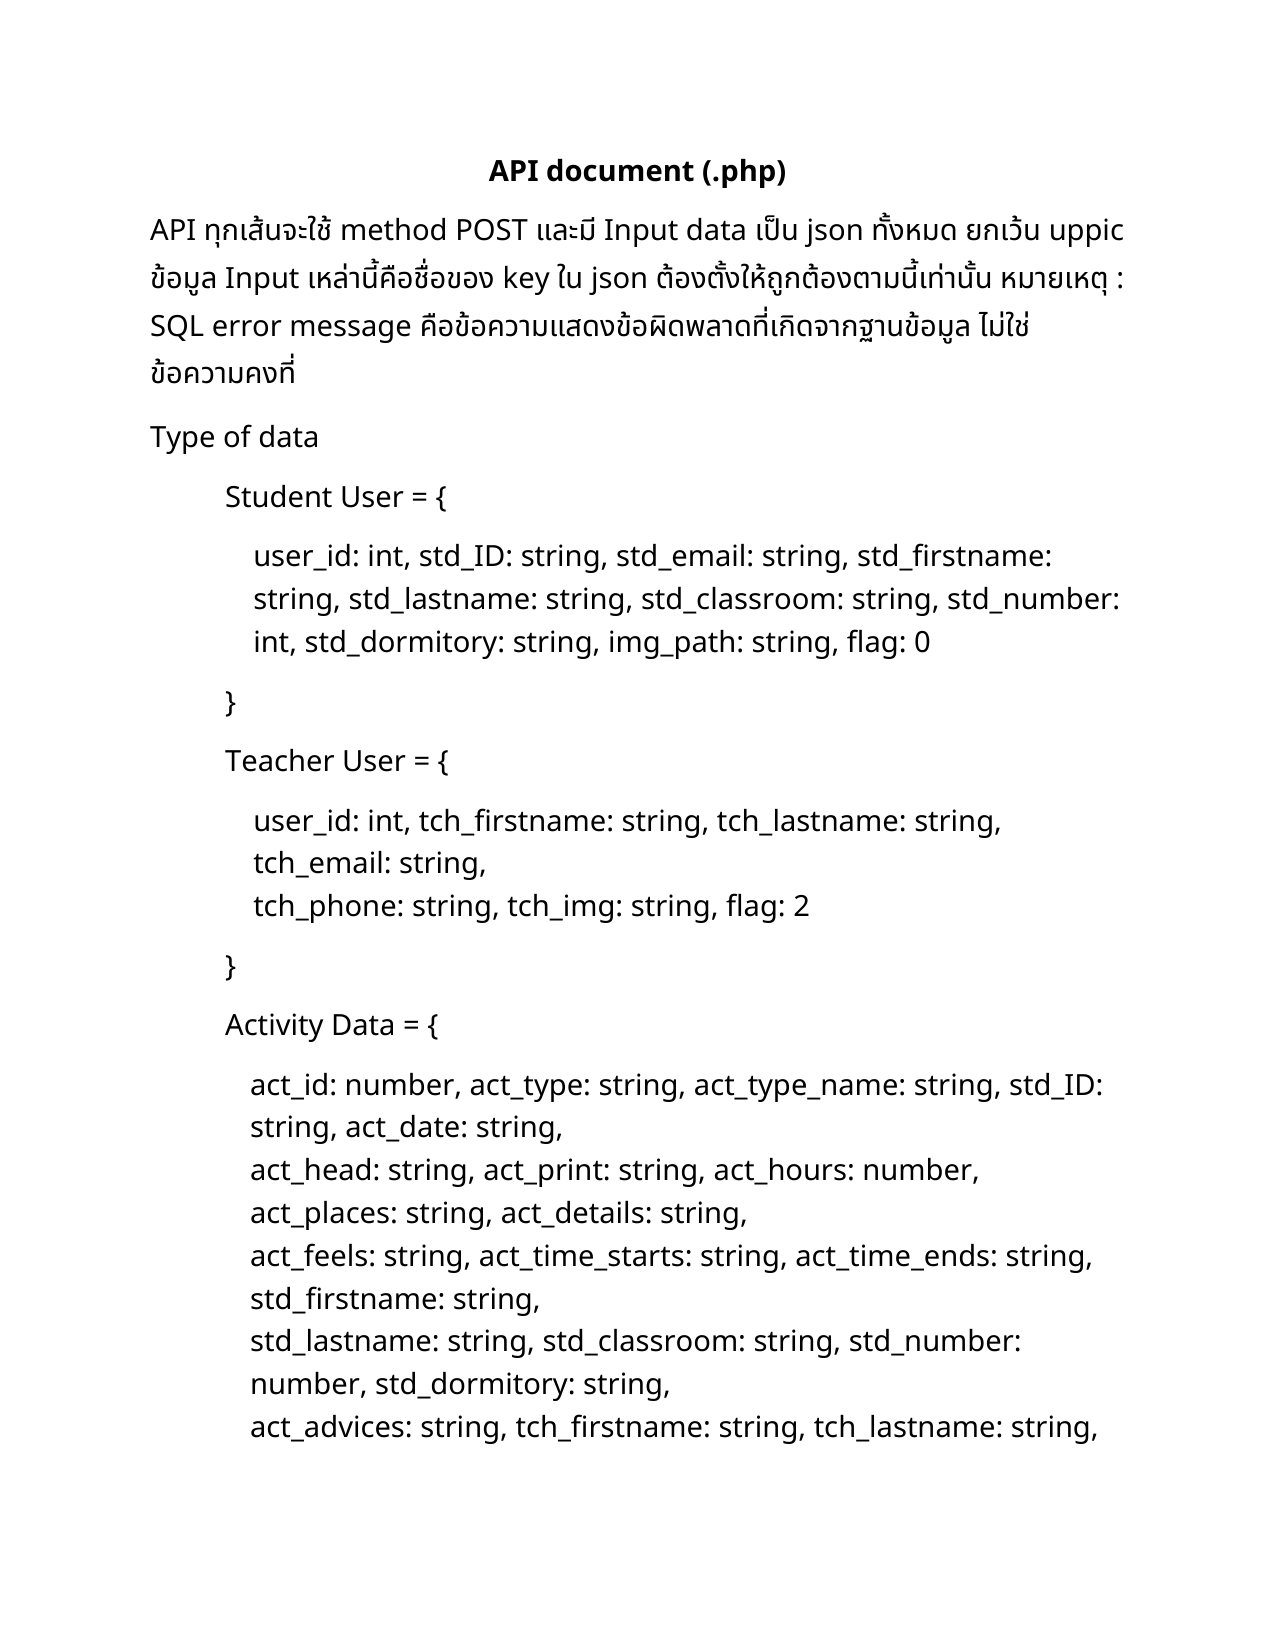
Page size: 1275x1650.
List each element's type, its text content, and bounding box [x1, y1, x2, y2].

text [250, 1064, 1125, 1446]
text user_id: int, tch_firstname: string, tch_lastname: string, tch_email: string, tch_phone: string, tch_img: string, flag: 2 [253, 800, 1125, 925]
text Activity Data = { [150, 1004, 1125, 1044]
text API ทุกเส้นจะใช้ method POST และมี Input data เป็น json ทั้งหมด ยกเว้น uppic ข้อมูล Input เหล่านี้คือชื่อของ key ใน json ต้องตั้งให้ถูกต้องตามนี้เท่านั้น หมายเหตุ : SQL error message คือข้อความแสดงข้อผิดพลาดที่เกิดจากฐานข้อมูล ไม่ใช่ข้อความคงที่ [150, 209, 1125, 397]
text user_id: int, std_ID: string, std_email: string, std_firstname: string, std_lastname: string, std_classroom: string, std_number: int, std_dormitory: string, img_path: string, flag: 0 [253, 536, 1125, 661]
text Type of data [150, 417, 1125, 456]
text } [150, 681, 1125, 721]
text API document (.php) [150, 150, 1125, 190]
text Teacher User = { [150, 740, 1125, 780]
text } [150, 945, 1125, 984]
text Student User = { [150, 476, 1125, 516]
